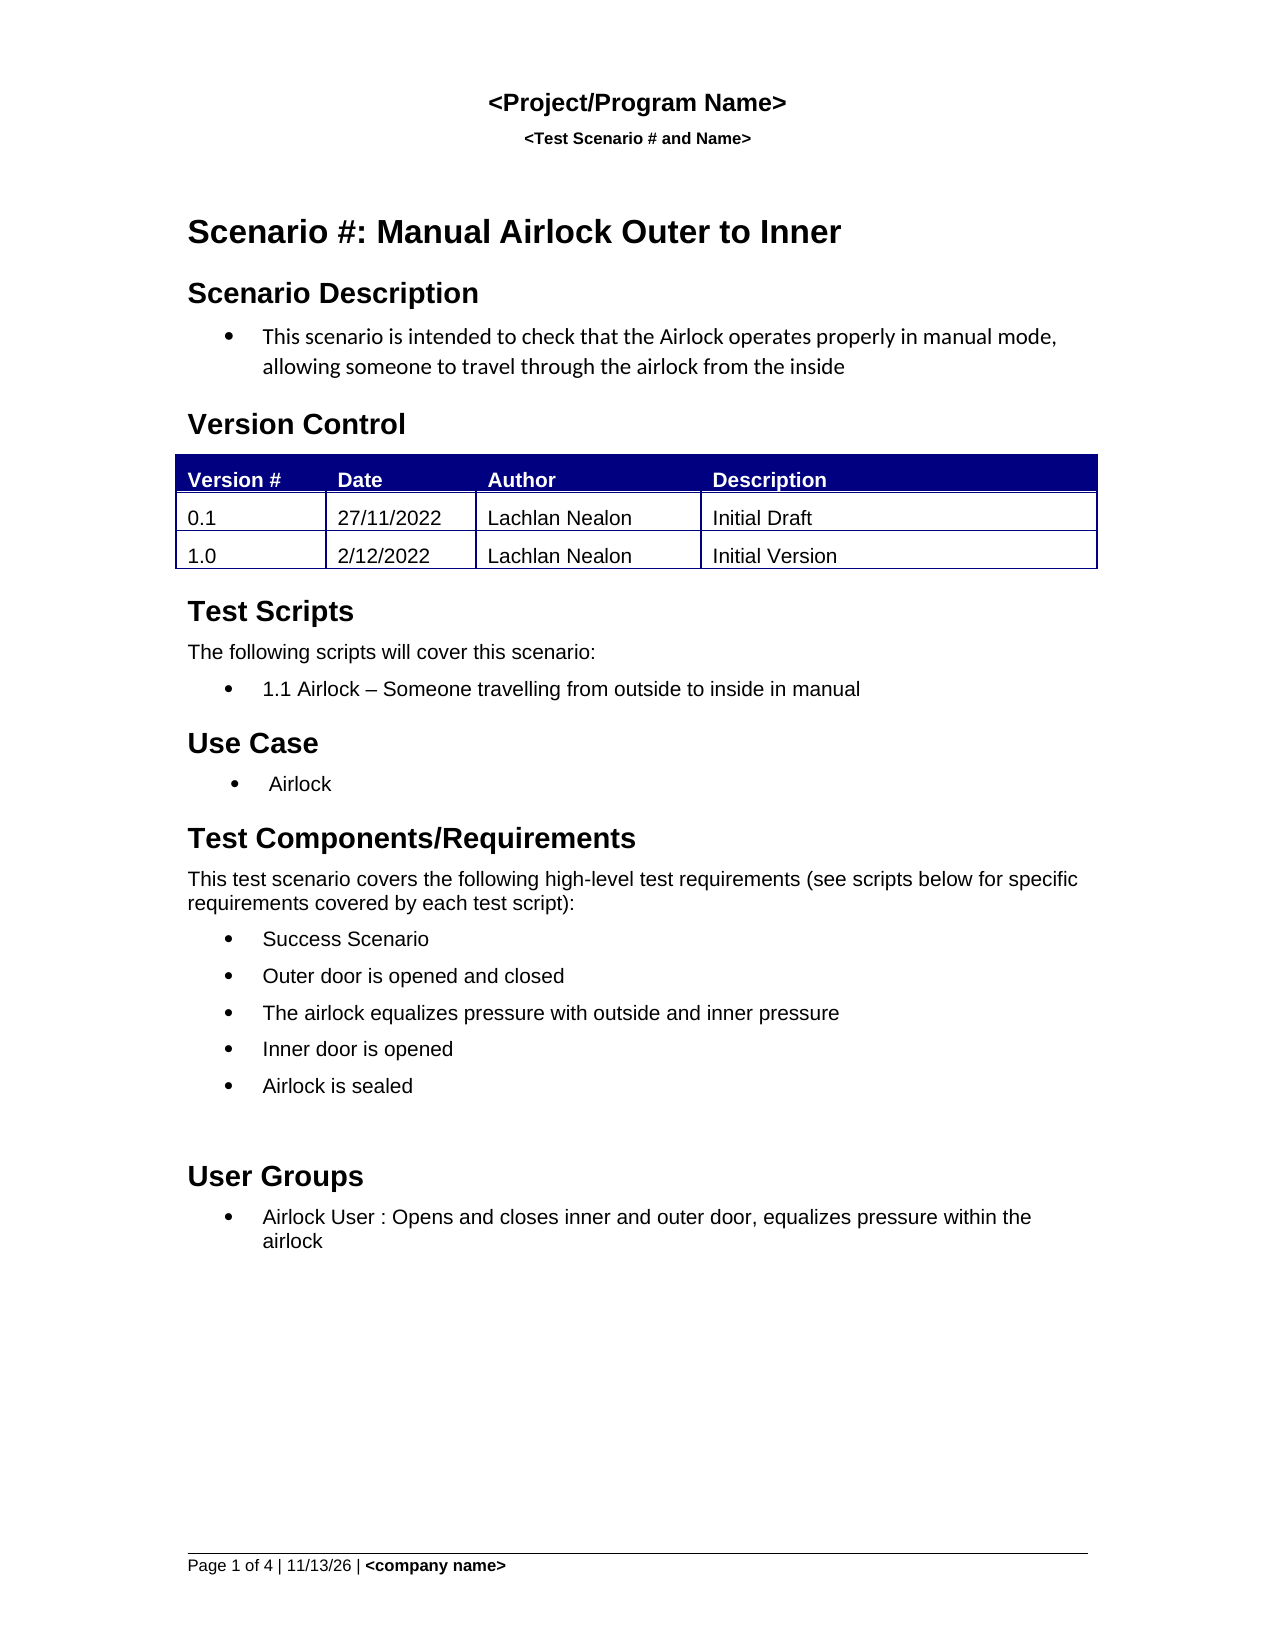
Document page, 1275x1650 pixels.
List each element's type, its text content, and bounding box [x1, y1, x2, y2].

table_cell 1.0 [177, 531, 325, 567]
subtitle Scenario Description [187, 276, 1087, 309]
table_cell 27/11/2022 [327, 493, 475, 529]
text The following scripts will cover this scenario: [187, 640, 1087, 664]
table_header Version # [177, 455, 325, 491]
table_cell Initial Draft [702, 493, 1096, 529]
list This scenario is intended to check that the Airlock operates properly in manual mode, allowing someone to travel through the airlock from the inside [225, 322, 1087, 380]
table_header Author [477, 455, 700, 491]
list The airlock equalizes pressure with outside and inner pressure [225, 1000, 1087, 1024]
subtitle User Groups [187, 1159, 1087, 1192]
list Success Scenario [225, 927, 1087, 951]
subtitle Version Control [187, 407, 1087, 441]
list Airlock [231, 772, 1087, 796]
table_header Date [327, 455, 475, 491]
subtitle Test Components/Requirements [187, 821, 1087, 854]
list Outer door is opened and closed [225, 964, 1087, 988]
table_cell 0.1 [177, 493, 325, 529]
table_cell 2/12/2022 [327, 531, 475, 567]
list Airlock User : Opens and closes inner and outer door, equalizes pressure within the airlock [225, 1205, 1087, 1253]
subtitle Scenario #: Manual Airlock Outer to Inner [187, 212, 1087, 251]
subtitle Use Case [187, 726, 1087, 759]
table_cell Lachlan Nealon [477, 531, 700, 567]
list 1.1 Airlock – Someone travelling from outside to inside in manual [225, 677, 1087, 701]
table_header Description [702, 455, 1096, 491]
table_cell Initial Version [702, 531, 1096, 567]
list Inner door is opened [225, 1037, 1087, 1061]
subtitle Test Scripts [187, 594, 1087, 628]
table_cell Lachlan Nealon [477, 493, 700, 529]
text This test scenario covers the following high-level test requirements (see scripts below for specific requirements covered by each test script): [187, 867, 1087, 915]
list Airlock is sealed [225, 1073, 1087, 1097]
